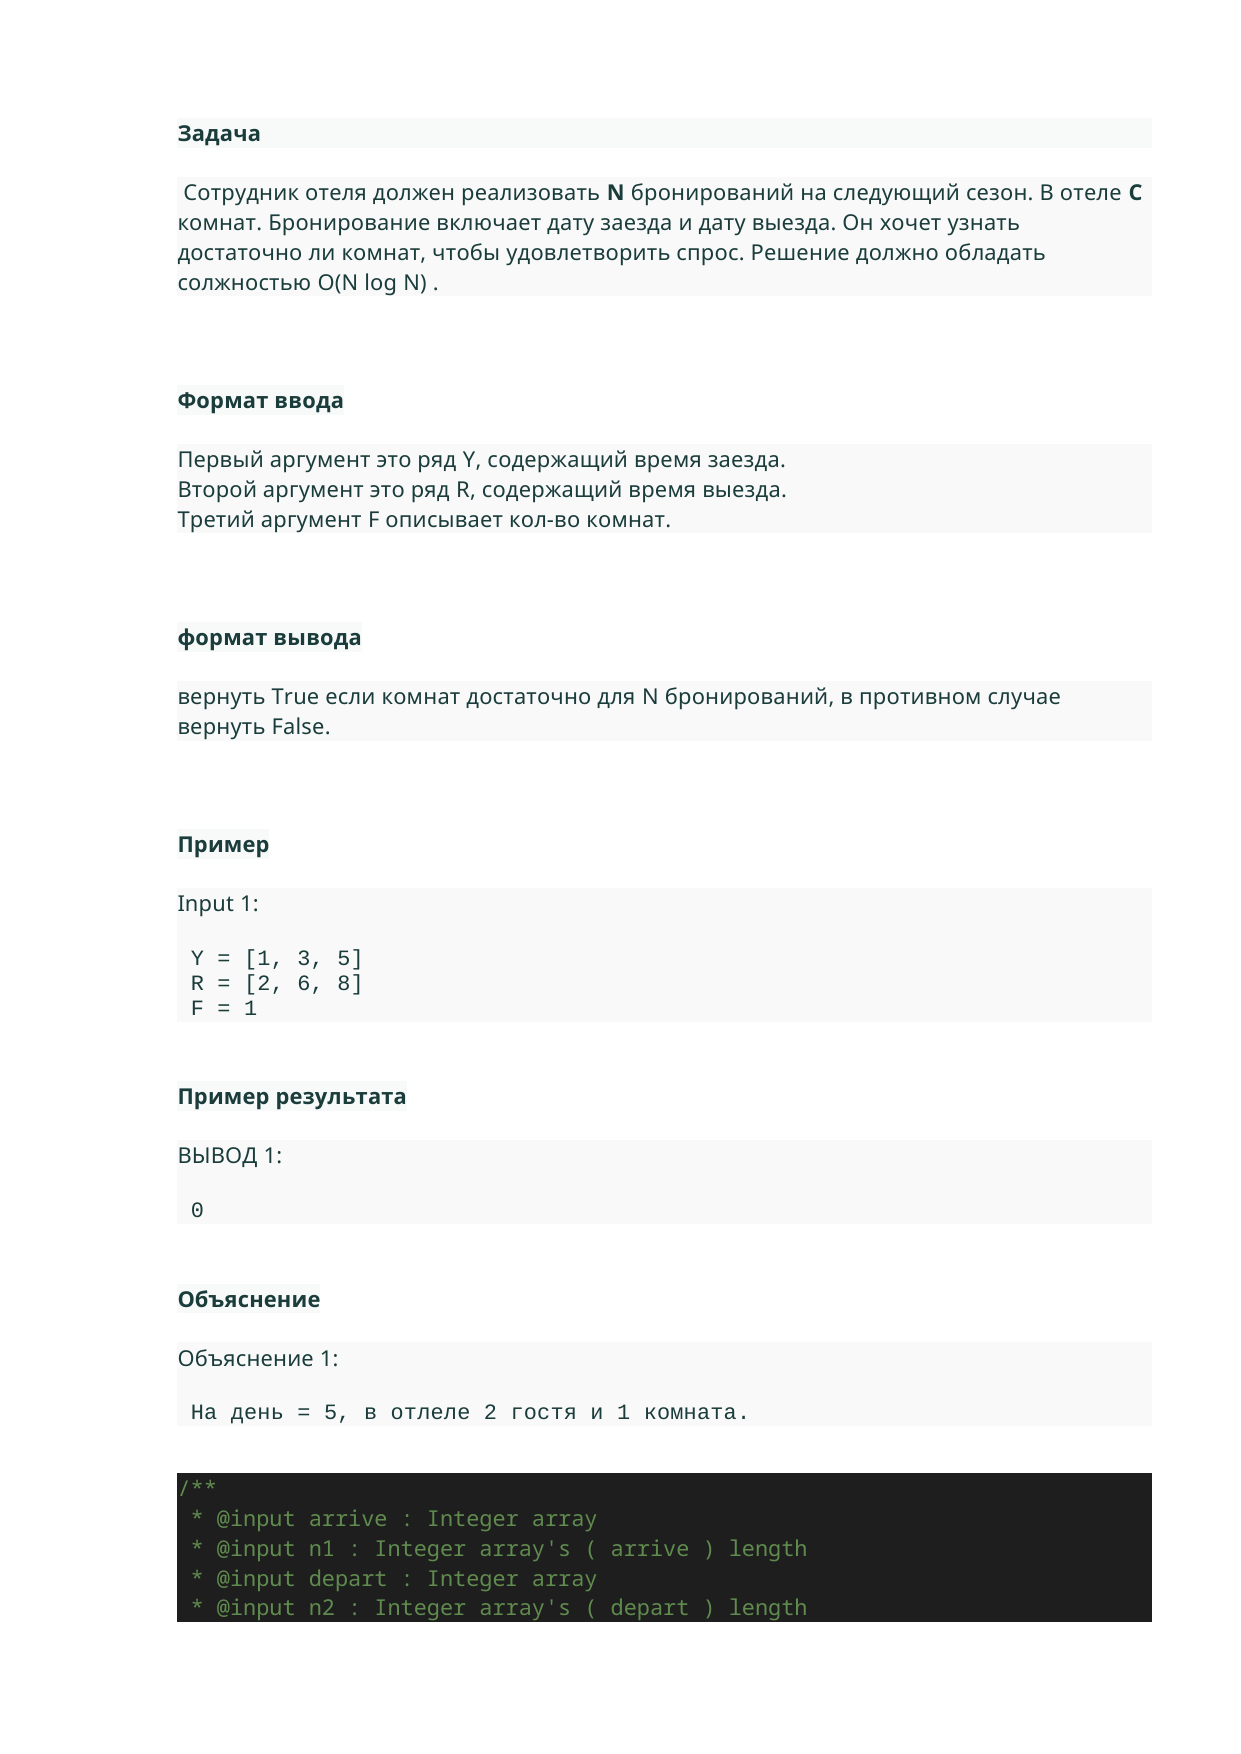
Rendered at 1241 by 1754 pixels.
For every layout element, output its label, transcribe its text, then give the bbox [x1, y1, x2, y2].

text вернуть True если комнат достаточно для N бронирований, в противном случае вернуть False. [177, 681, 1152, 741]
text Input 1: [177, 888, 1152, 918]
text /** [177, 1473, 1152, 1503]
text ВЫВОД 1: [177, 1140, 1152, 1170]
text формат вывода [177, 562, 1152, 652]
text Объяснение [177, 1224, 1152, 1313]
text На день = 5, в отлеле 2 гостя и 1 комната. [177, 1401, 1152, 1426]
text R = [2, 6, 8] [177, 972, 1152, 997]
text F = 1 [177, 997, 1152, 1022]
text Пример [177, 770, 1152, 859]
text Y = [1, 3, 5] [177, 947, 1152, 972]
text * @input n2 : Integer array's ( depart ) length [177, 1592, 1152, 1622]
text Первый аргумент это ряд Y, содержащий время заезда. Второй аргумент это ряд R, содержащий время выезда. Третий аргумент F описывает кол-во комнат. [177, 444, 1152, 533]
text Сотрудник отеля должен реализовать N бронирований на следующий сезон. В отеле C комнат. Бронирование включает дату заезда и дату выезда. Он хочет узнать достаточно ли комнат, чтобы удовлетворить спрос. Решение должно обладать солжностью O(N log N) . [177, 177, 1152, 296]
text Задача [177, 118, 1152, 148]
text 0 [177, 1199, 1152, 1224]
text Объяснение 1: [177, 1342, 1152, 1372]
text * @input depart : Integer array [177, 1562, 1152, 1592]
text * @input n1 : Integer array's ( arrive ) length [177, 1533, 1152, 1562]
text Пример результата [177, 1022, 1152, 1111]
text Формат ввода [177, 325, 1152, 415]
text * @input arrive : Integer array [177, 1503, 1152, 1533]
